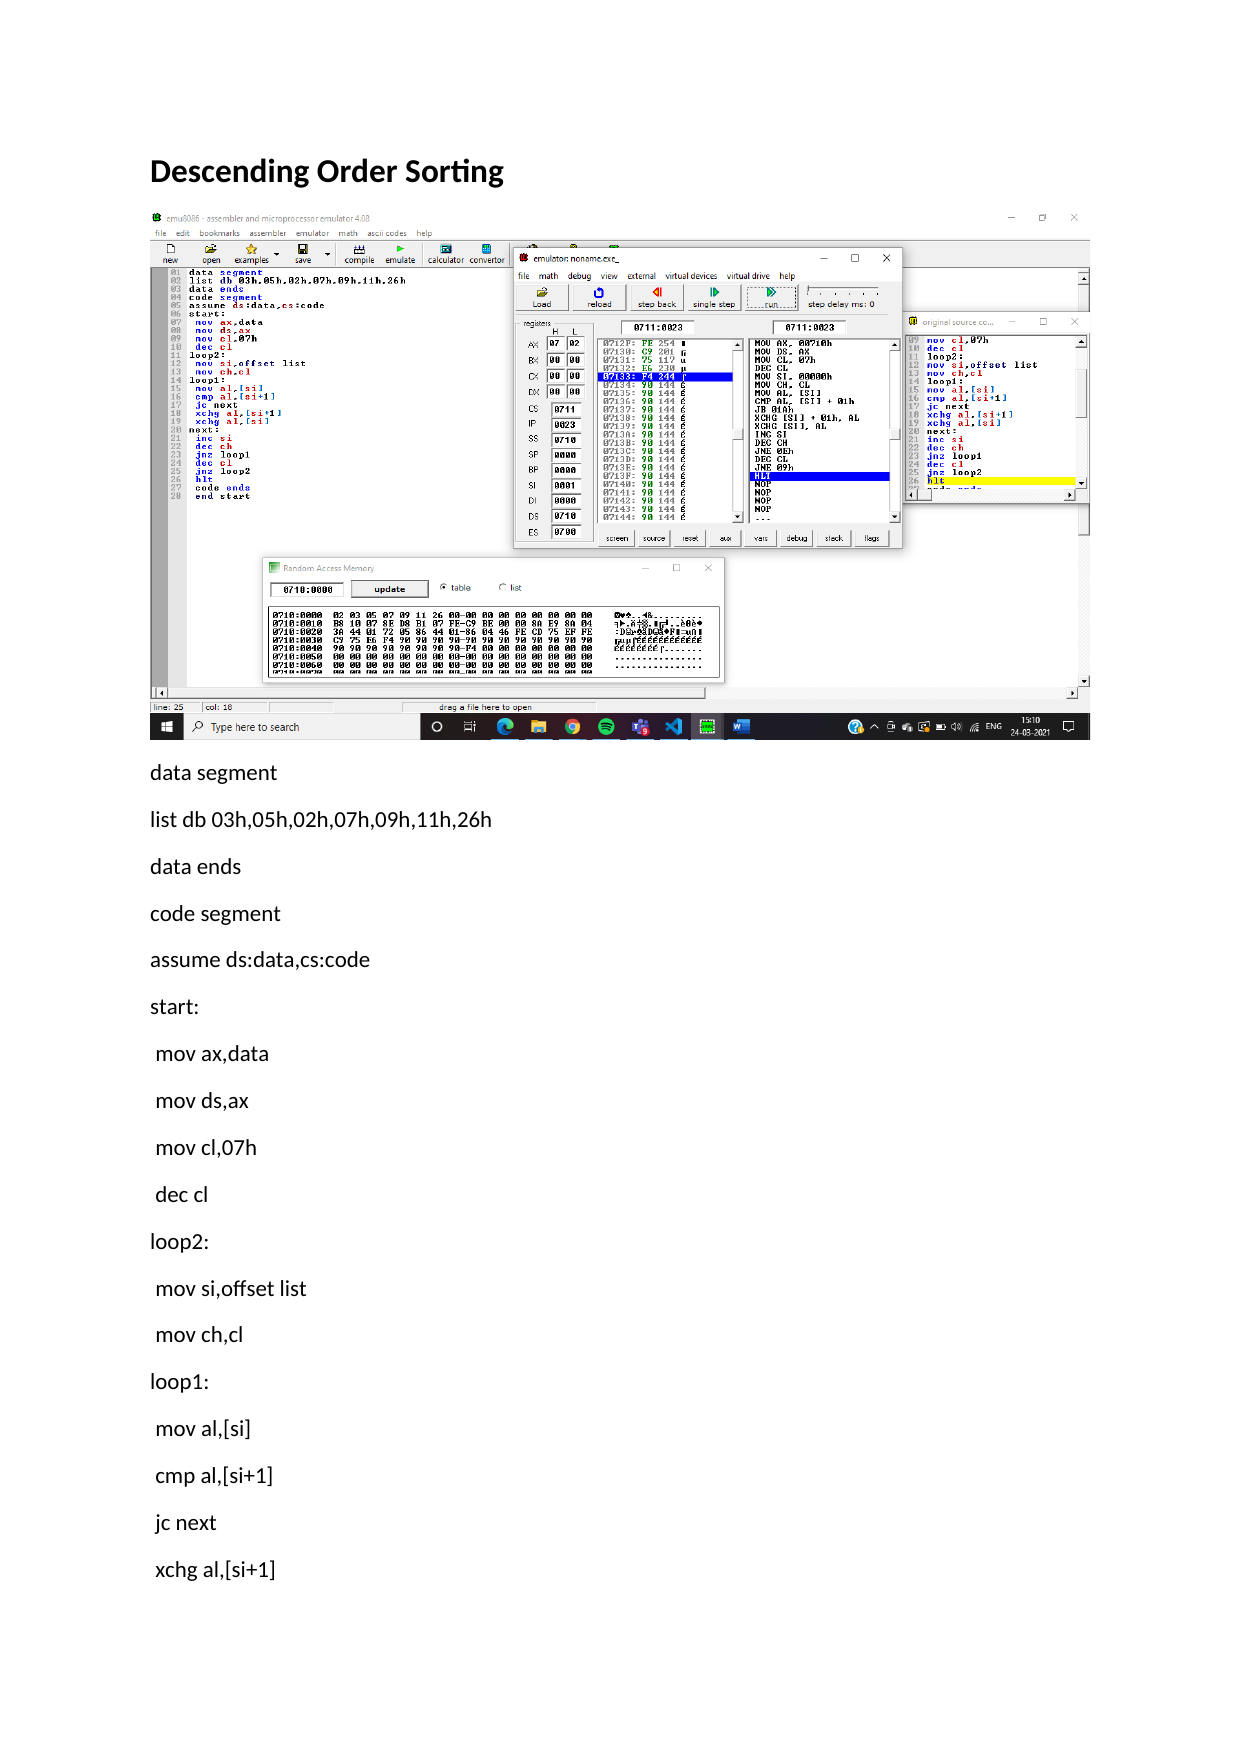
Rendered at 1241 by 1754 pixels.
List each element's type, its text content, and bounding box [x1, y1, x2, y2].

text mov al,[si] [150, 1414, 1090, 1442]
text jc next [150, 1508, 1090, 1536]
picture [150, 210, 1091, 740]
text mov ch,cl [150, 1321, 1090, 1349]
text mov ax,data [150, 1039, 1090, 1067]
text mov ds,ax [150, 1086, 1090, 1114]
text loop2: [150, 1227, 1090, 1255]
text mov cl,07h [150, 1133, 1090, 1161]
text xchg al,[si+1] [150, 1555, 1090, 1583]
text assume ds:data,cs:code [150, 946, 1090, 974]
text code segment [150, 899, 1090, 927]
text dec cl [150, 1180, 1090, 1208]
text cmp al,[si+1] [150, 1461, 1090, 1489]
text data ends [150, 852, 1090, 880]
text list db 03h,05h,02h,07h,09h,11h,26h [150, 805, 1090, 833]
text start: [150, 992, 1090, 1021]
text mov si,offset list [150, 1274, 1090, 1302]
text data segment [150, 758, 1090, 786]
text Descending Order Sorting [150, 150, 1090, 191]
text loop1: [150, 1367, 1090, 1396]
